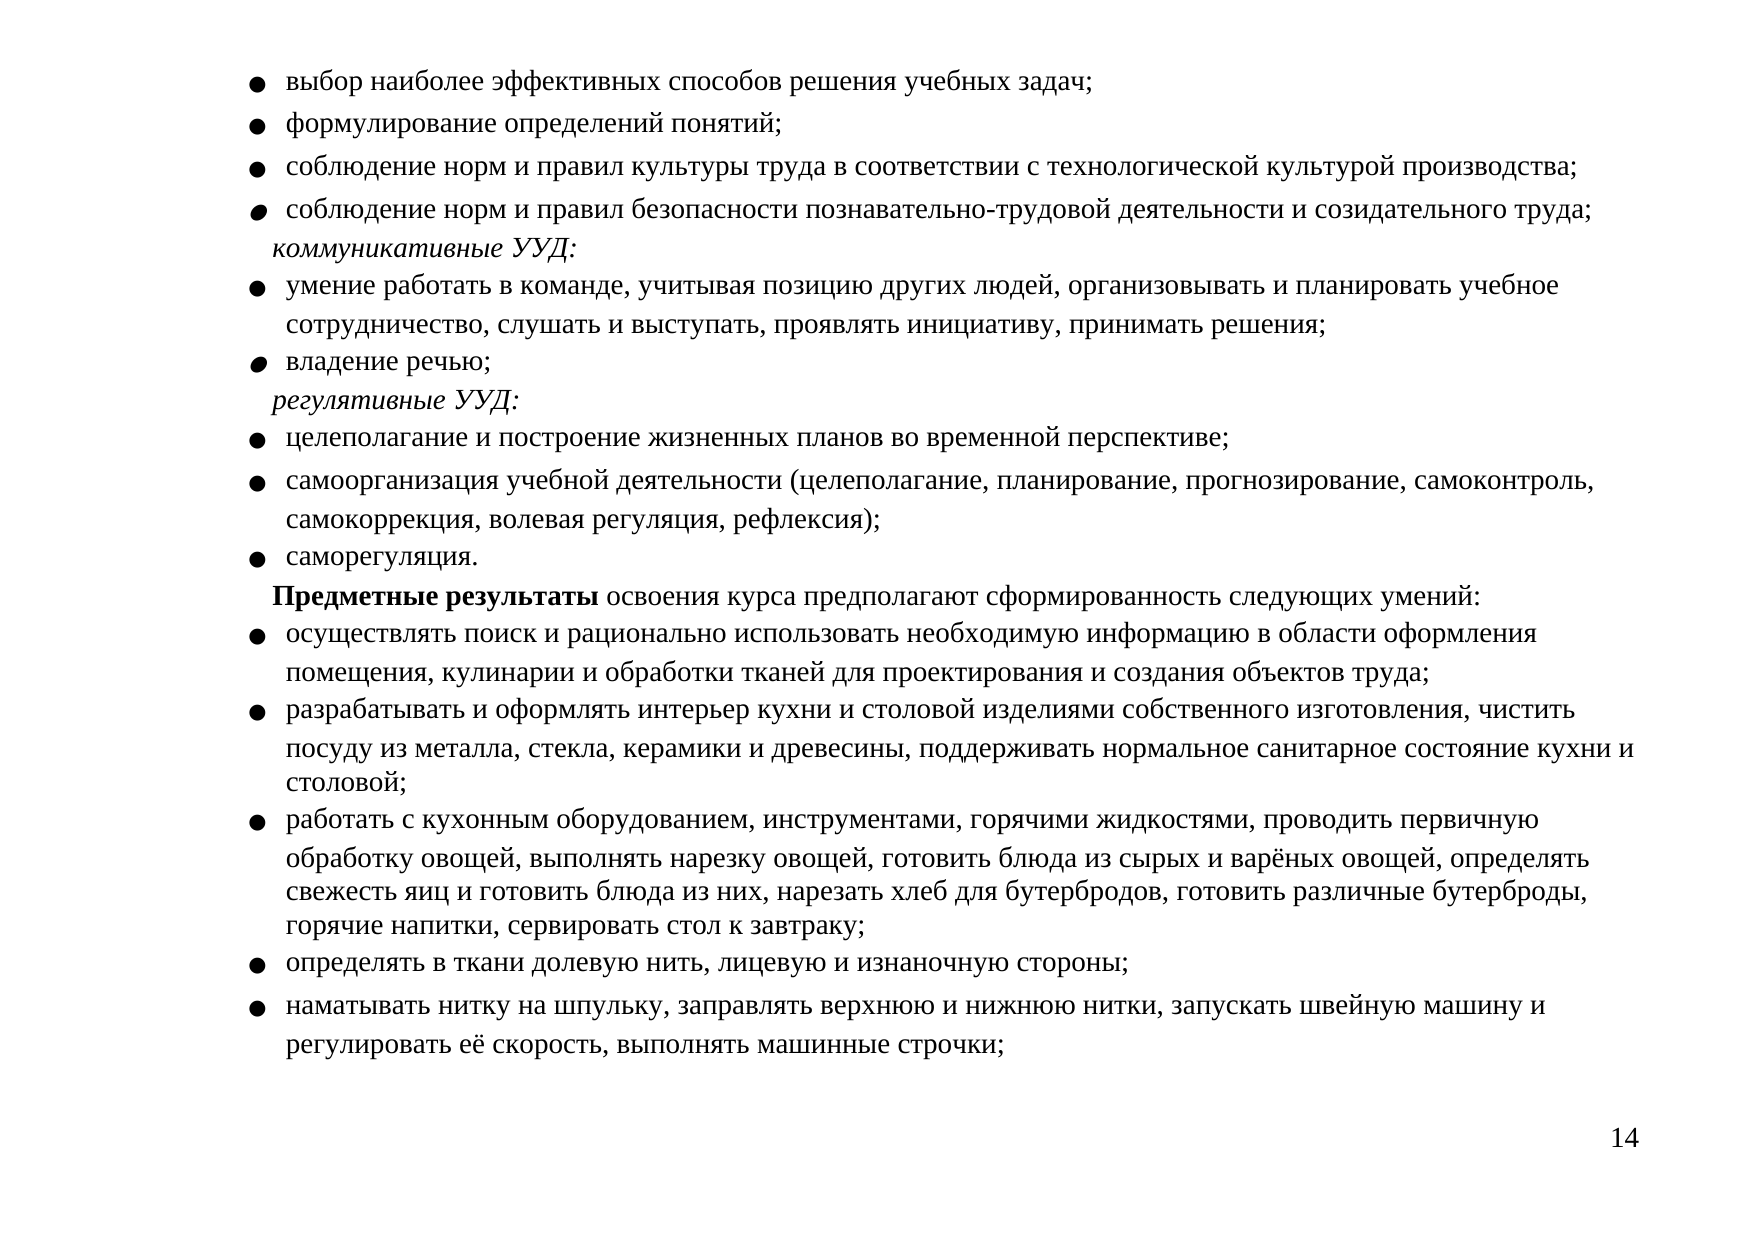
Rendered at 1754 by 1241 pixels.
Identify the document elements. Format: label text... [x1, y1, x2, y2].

text Предметные результаты освоения курса предполагают сформированность следующих умений: [177, 578, 1639, 611]
list соблюдение норм и правил безопасности познавательно-трудовой деятельности и созидательного труда; [248, 187, 1639, 230]
text регулятивные УУД: [177, 382, 1639, 416]
list саморегуляция. [248, 535, 1639, 578]
list наматывать нитку на шпульку, заправлять верхнюю и нижнюю нитки, запускать швейную машину и регулировать её скорость, выполнять машинные строчки; [248, 983, 1639, 1059]
list самоорганизация учебной деятельности (целеполагание, планирование, прогнозирование, самоконтроль, самокоррекция, волевая регуляция, рефлексия); [248, 459, 1639, 535]
list формулирование определений понятий; [248, 102, 1639, 144]
list соблюдение норм и правил культуры труда в соответствии с технологической культурой производства; [248, 144, 1639, 187]
list осуществлять поиск и рационально использовать необходимую информацию в области оформления помещения, кулинарии и обработки тканей для проектирования и создания объектов труда; [248, 611, 1639, 687]
list умение работать в команде, учитывая позицию других людей, организовывать и планировать учебное сотрудничество, слушать и выступать, проявлять инициативу, принимать решения; [248, 263, 1639, 340]
list работать с кухонным оборудованием, инструментами, горячими жидкостями, проводить первичную обработку овощей, выполнять нарезку овощей, готовить блюда из сырых и варёных овощей, определять свежесть яиц и готовить блюда из них, нарезать хлеб для бутербродов, готовить различные бутерброды, горячие напитки, сервировать стол к завтраку; [248, 797, 1639, 941]
list целеполагание и построение жизненных планов во временной перспективе; [248, 416, 1639, 459]
list выбор наиболее эффективных способов решения учебных задач; [248, 59, 1639, 102]
text коммуникативные УУД: [177, 230, 1639, 263]
list разрабатывать и оформлять интерьер кухни и столовой изделиями собственного изготовления, чистить посуду из металла, стекла, керамики и древесины, поддерживать нормальное санитарное состояние кухни и столовой; [248, 687, 1639, 797]
list владение речью; [248, 340, 1639, 382]
list определять в ткани долевую нить, лицевую и изнаночную стороны; [248, 941, 1639, 983]
